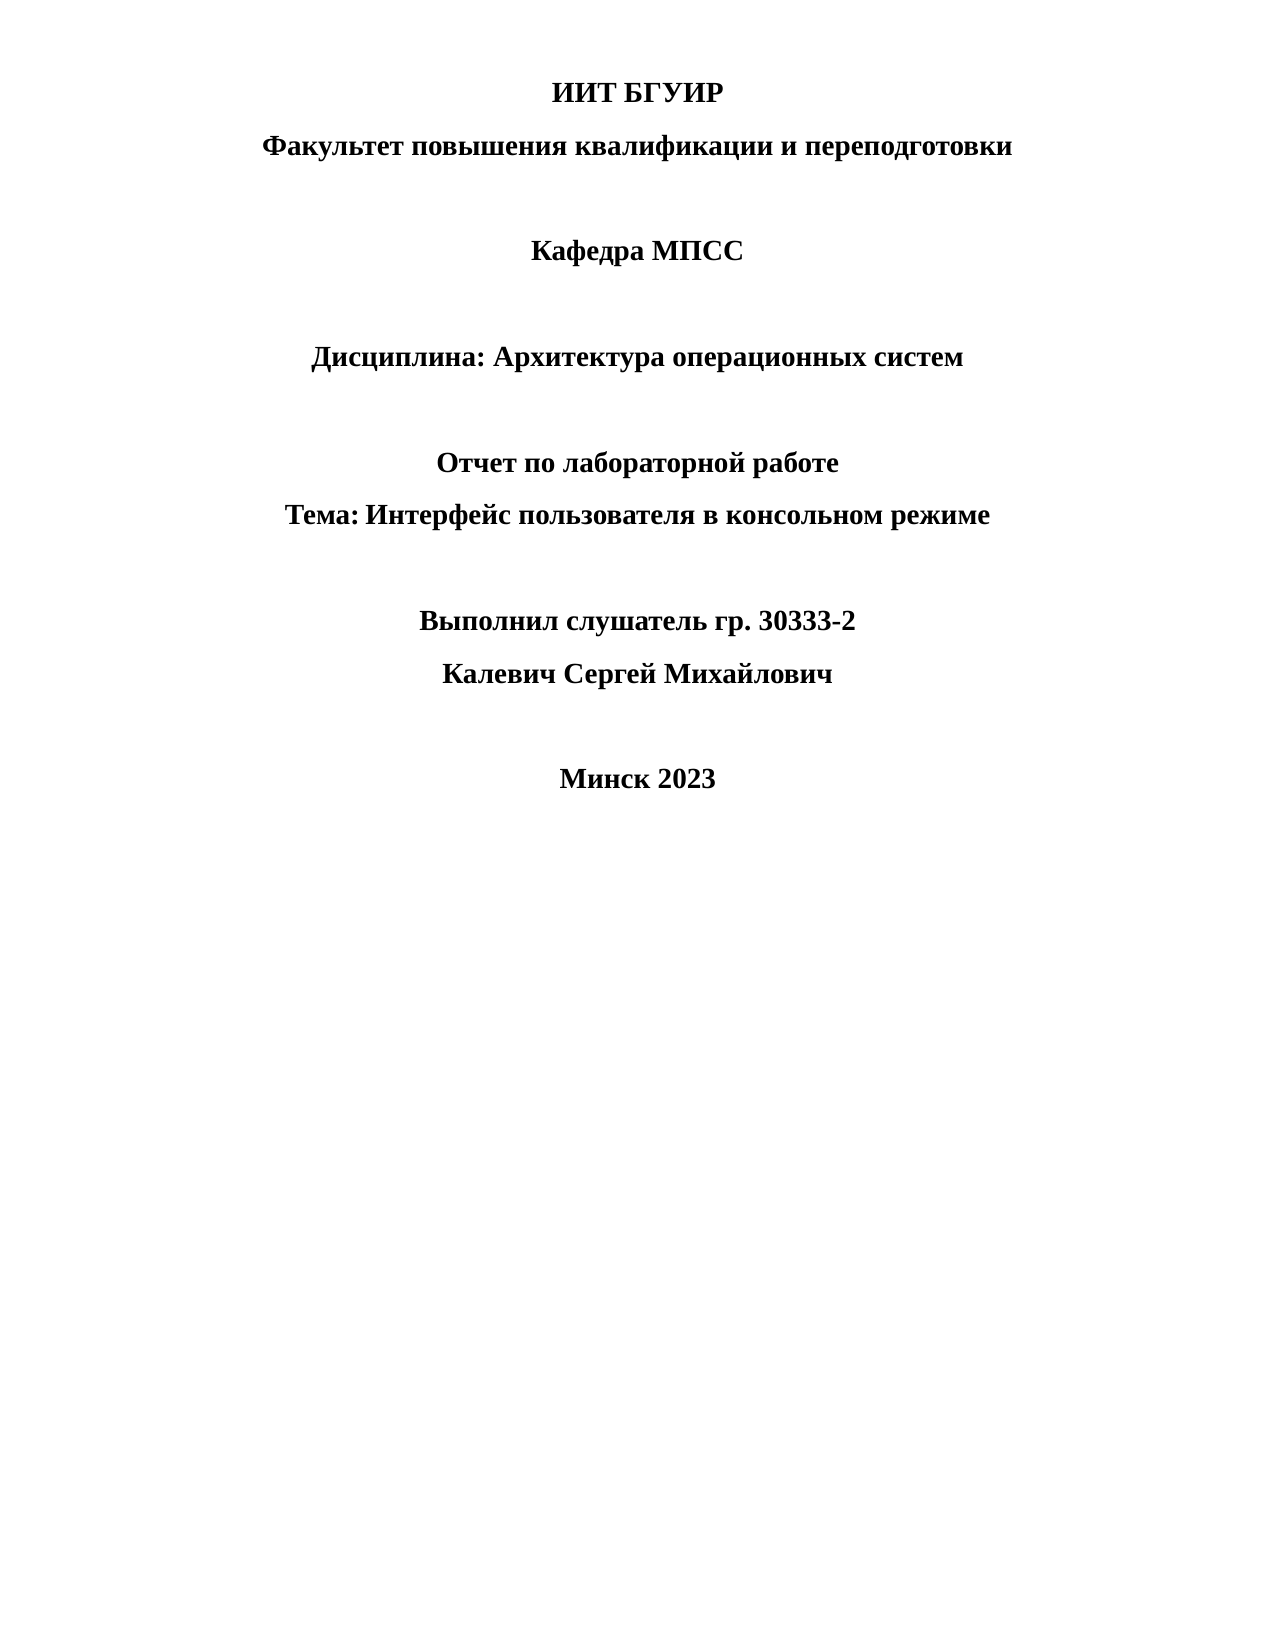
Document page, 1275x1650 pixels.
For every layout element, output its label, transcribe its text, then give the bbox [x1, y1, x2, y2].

text ИИТ БГУИР [75, 75, 1200, 108]
text Минск 2023 [75, 762, 1200, 795]
text Факультет повышения квалификации и переподготовки [75, 128, 1200, 161]
text Отчет по лабораторной работе [75, 445, 1200, 478]
text Дисциплина: Архитектура операционных систем [75, 339, 1200, 373]
text Тема: Интерфейс пользователя в консольном режиме [75, 497, 1200, 531]
text Калевич Сергей Михайлович [75, 656, 1200, 689]
text Кафедра МПСС [75, 233, 1200, 267]
text Выполнил слушатель гр. 30333-2 [75, 603, 1200, 637]
